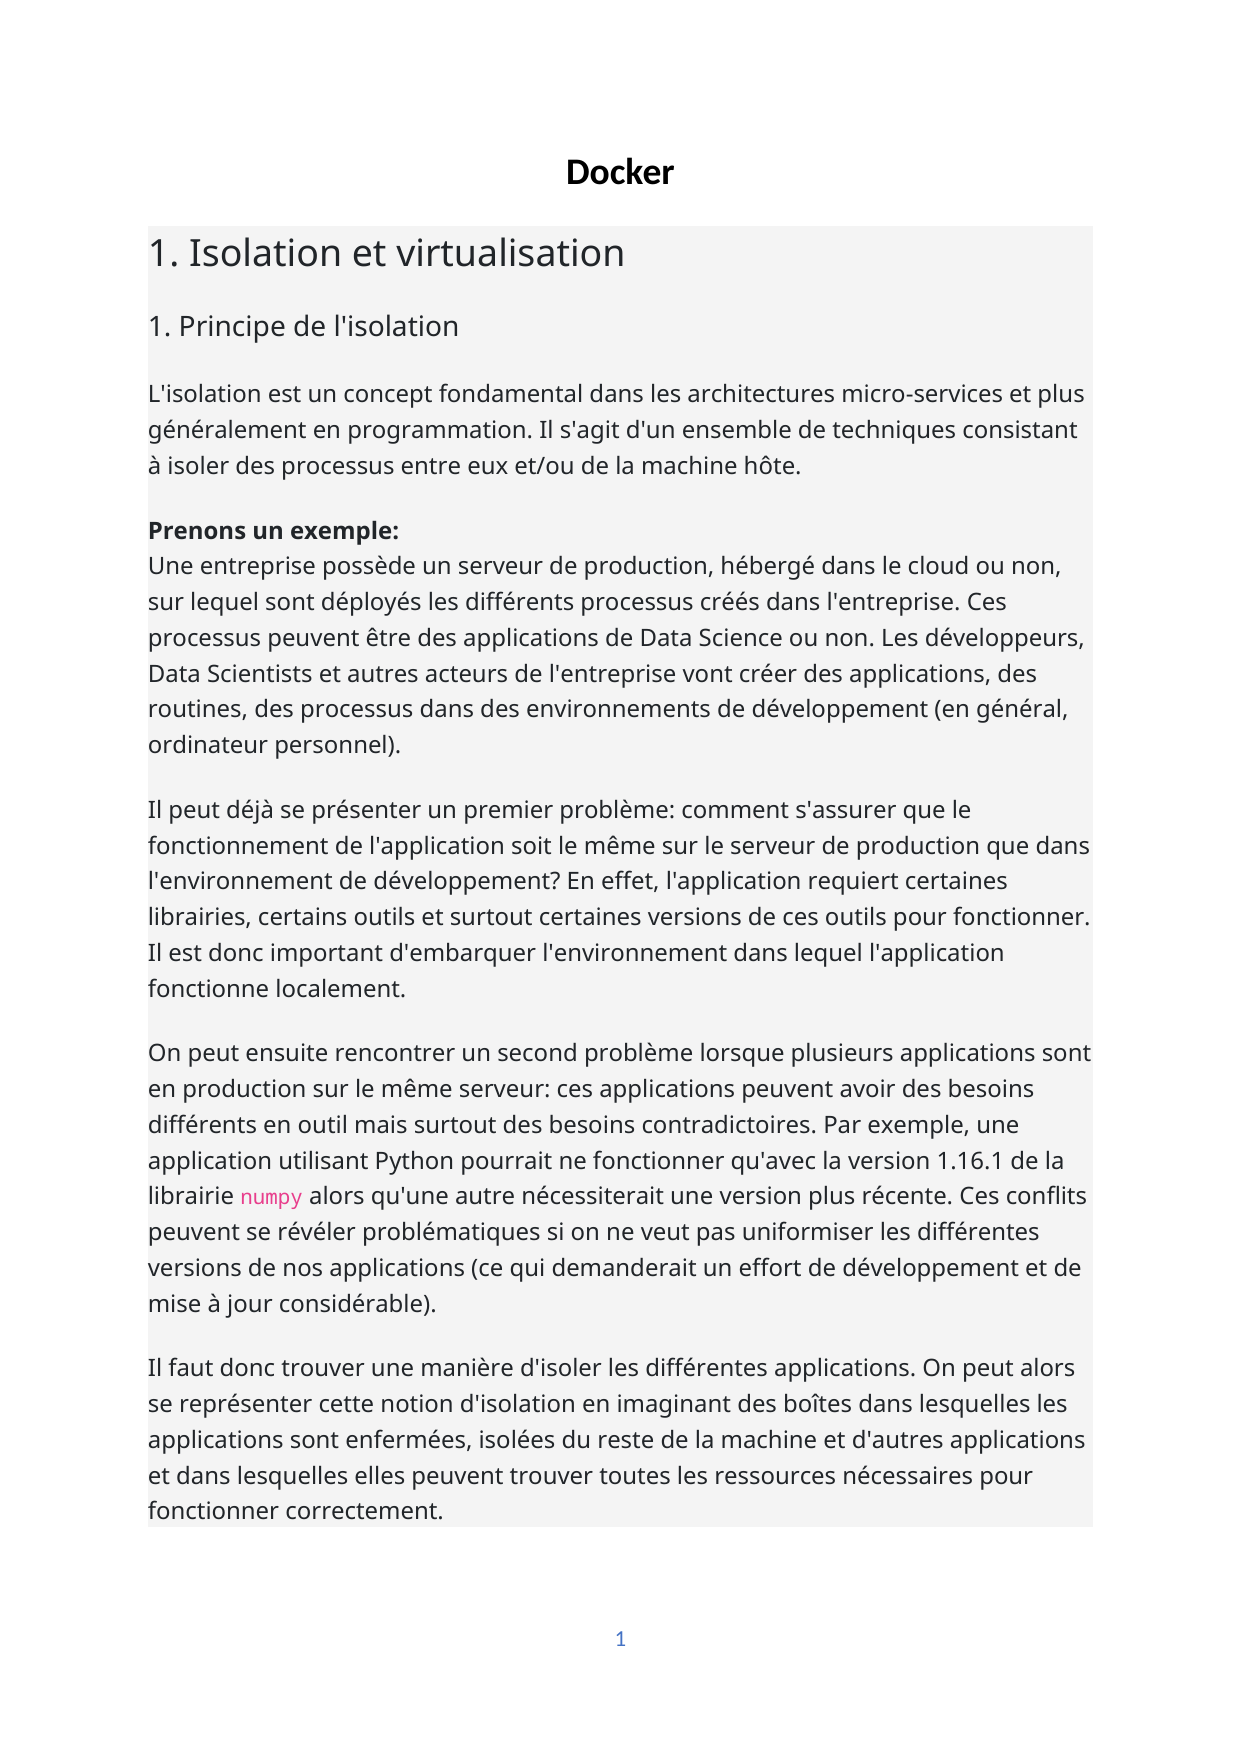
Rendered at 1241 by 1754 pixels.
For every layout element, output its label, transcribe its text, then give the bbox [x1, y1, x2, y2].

text 1. Principe de l'isolation [148, 306, 1093, 345]
text Il peut déjà se présenter un premier problème: comment s'assurer que le fonctionnement de l'application soit le même sur le serveur de production que dans l'environnement de développement? En effet, l'application requiert certaines librairies, certains outils et surtout certaines versions de ces outils pour fonctionner. Il est donc important d'embarquer l'environnement dans lequel l'application fonctionne localement. [148, 789, 1093, 1004]
text Prenons un exemple: Une entreprise possède un serveur de production, hébergé dans le cloud ou non, sur lequel sont déployés les différents processus créés dans l'entreprise. Ces processus peuvent être des applications de Data Science ou non. Les développeurs, Data Scientists et autres acteurs de l'entreprise vont créer des applications, des routines, des processus dans des environnements de développement (en général, ordinateur personnel). [148, 510, 1093, 760]
text 1. Isolation et virtualisation [148, 226, 1093, 277]
text Docker [148, 148, 1093, 193]
text Il faut donc trouver une manière d'isoler les différentes applications. On peut alors se représenter cette notion d'isolation en imaginant des boîtes dans lesquelles les applications sont enfermées, isolées du reste de la machine et d'autres applications et dans lesquelles elles peuvent trouver toutes les ressources nécessaires pour fonctionner correctement. [148, 1348, 1093, 1527]
text L'isolation est un concept fondamental dans les architectures micro-services et plus généralement en programmation. Il s'agit d'un ensemble de techniques consistant à isoler des processus entre eux et/ou de la machine hôte. [148, 374, 1093, 481]
text On peut ensuite rencontrer un second problème lorsque plusieurs applications sont en production sur le même serveur: ces applications peuvent avoir des besoins différents en outil mais surtout des besoins contradictoires. Par exemple, une application utilisant Python pourrait ne fonctionner qu'avec la version 1.16.1 de la librairie numpy alors qu'une autre nécessiterait une version plus récente. Ces conflits peuvent se révéler problématiques si on ne veut pas uniformiser les différentes versions de nos applications (ce qui demanderait un effort de développement et de mise à jour considérable). [148, 1033, 1093, 1319]
